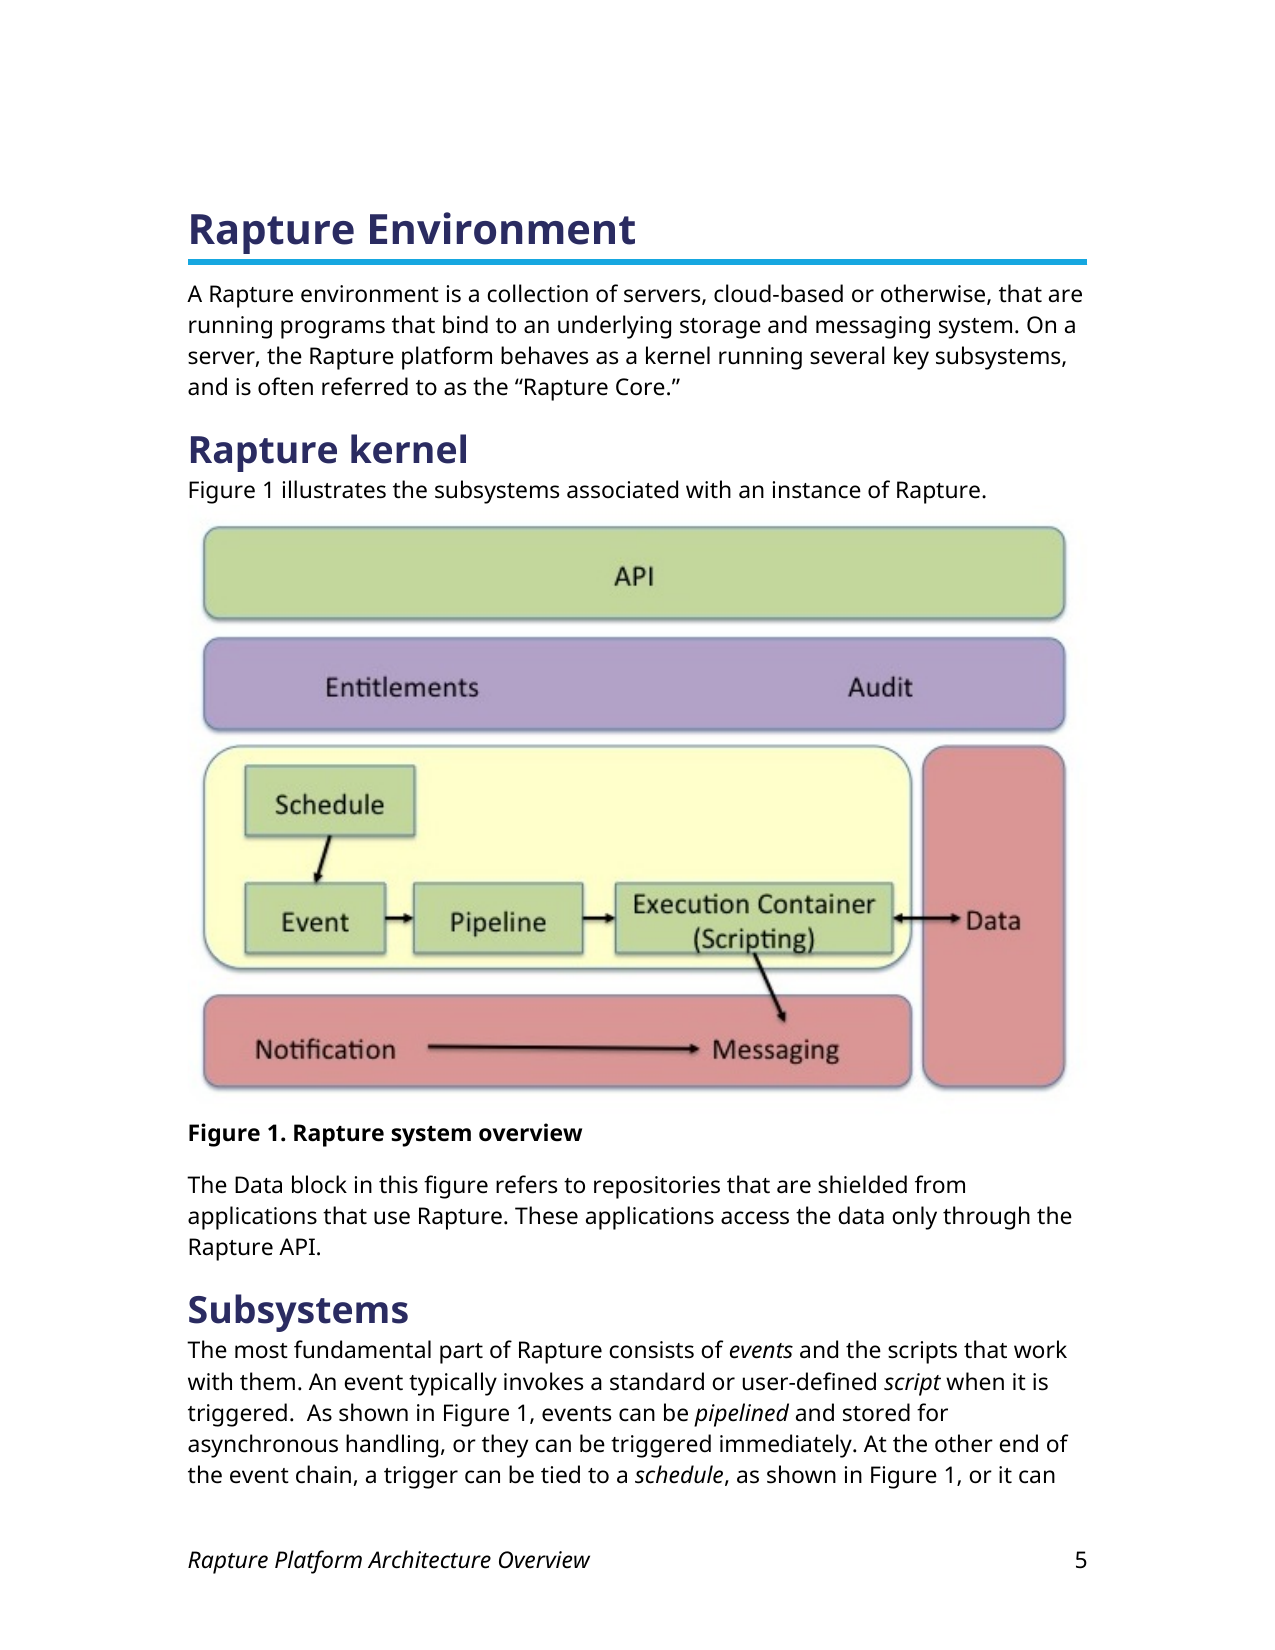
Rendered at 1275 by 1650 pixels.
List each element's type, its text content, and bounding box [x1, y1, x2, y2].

text The Data block in this figure refers to repositories that are shielded from applications that use Rapture. These applications access the data only through the Rapture API. [187, 1169, 1087, 1263]
text Figure 1 illustrates the subsystems associated with an instance of Rapture. [187, 474, 1087, 505]
subtitle Subsystems [187, 1283, 1087, 1334]
text A Rapture environment is a collection of servers, cloud-based or otherwise, that are running programs that bind to an underlying storage and messaging system. On a server, the Rapture platform behaves as a kernel running several key subsystems, and is often referred to as the “Rapture Core.” [187, 278, 1087, 403]
picture [187, 505, 1088, 1117]
text Figure 1. Rapture system overview [187, 1117, 1087, 1148]
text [187, 1334, 1087, 1491]
subtitle Rapture Environment [187, 200, 1087, 265]
subtitle Rapture kernel [187, 423, 1087, 474]
